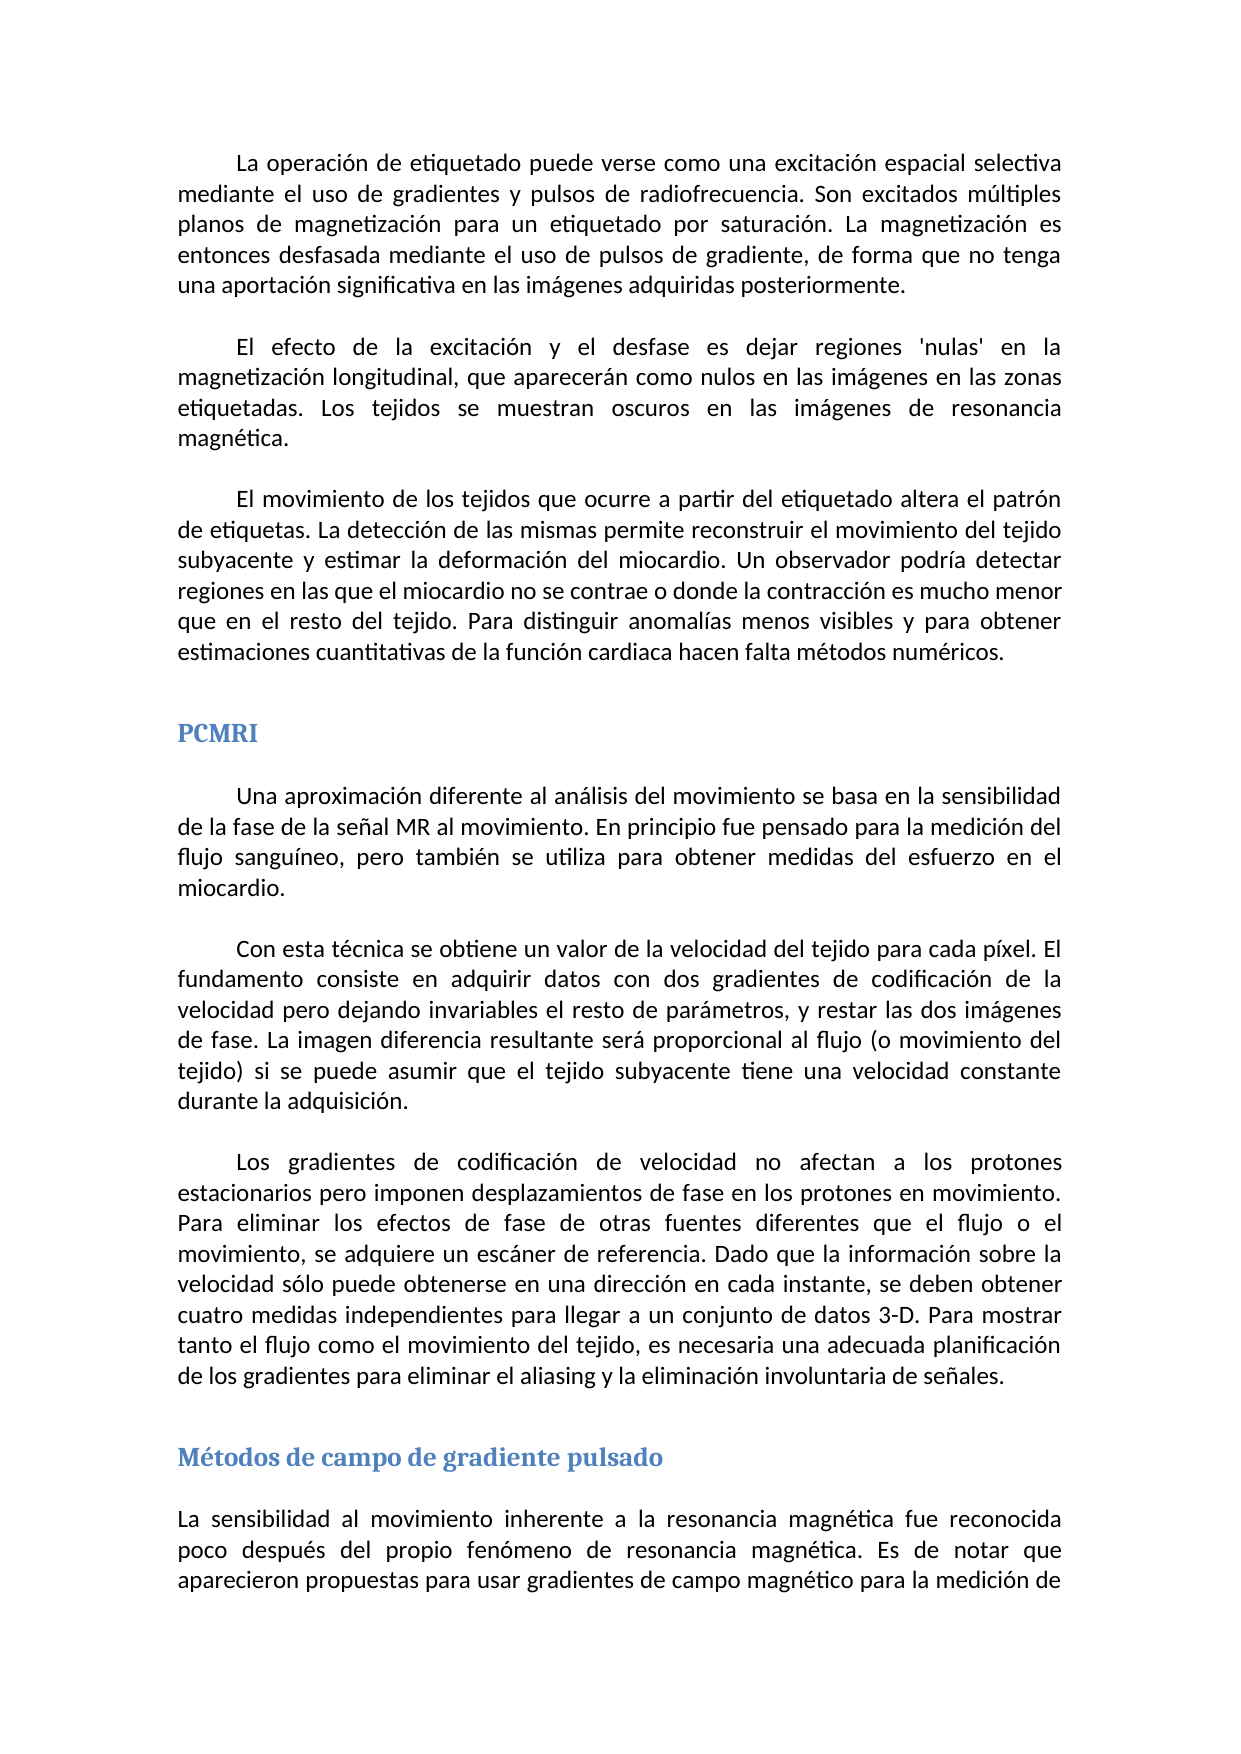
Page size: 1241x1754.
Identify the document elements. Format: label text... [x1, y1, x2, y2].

text Una aproximación diferente al análisis del movimiento se basa en la sensibilidad de la fase de la señal MR al movimiento. En principio fue pensado para la medición del flujo sanguíneo, pero también se utiliza para obtener medidas del esfuerzo en el miocardio. [177, 780, 1063, 902]
text Los gradientes de codificación de velocidad no afectan a los protones estacionarios pero imponen desplazamientos de fase en los protones en movimiento. Para eliminar los efectos de fase de otras fuentes diferentes que el flujo o el movimiento, se adquiere un escáner de referencia. Dado que la información sobre la velocidad sólo puede obtenerse en una dirección en cada instante, se deben obtener cuatro medidas independientes para llegar a un conjunto de datos 3-D. Para mostrar tanto el flujo como el movimiento del tejido, es necesaria una adecuada planificación de los gradientes para eliminar el aliasing y la eliminación involuntaria de señales. [177, 1146, 1063, 1391]
text El movimiento de los tejidos que ocurre a partir del etiquetado altera el patrón de etiquetas. La detección de las mismas permite reconstruir el movimiento del tejido subyacente y estimar la deformación del miocardio. Un observador podría detectar regiones en las que el miocardio no se contrae o donde la contracción es mucho menor que en el resto del tejido. Para distinguir anomalías menos visibles y para obtener estimaciones cuantitativas de la función cardiaca hacen falta métodos numéricos. [177, 483, 1063, 666]
subtitle PCMRI [177, 687, 1063, 749]
subtitle Métodos de campo de gradiente pulsado [177, 1442, 1063, 1473]
text El efecto de la excitación y el desfase es dejar regiones 'nulas' en la magnetización longitudinal, que aparecerán como nulos en las imágenes en las zonas etiquetadas. Los tejidos se muestran oscuros en las imágenes de resonancia magnética. [177, 331, 1063, 453]
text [177, 1473, 1063, 1595]
text La operación de etiquetado puede verse como una excitación espacial selectiva mediante el uso de gradientes y pulsos de radiofrecuencia. Son excitados múltiples planos de magnetización para un etiquetado por saturación. La magnetización es entonces desfasada mediante el uso de pulsos de gradiente, de forma que no tenga una aportación significativa en las imágenes adquiridas posteriormente. [177, 148, 1063, 300]
text Con esta técnica se obtiene un valor de la velocidad del tejido para cada píxel. El fundamento consiste en adquirir datos con dos gradientes de codificación de la velocidad pero dejando invariables el resto de parámetros, y restar las dos imágenes de fase. La imagen diferencia resultante será proporcional al flujo (o movimiento del tejido) si se puede asumir que el tejido subyacente tiene una velocidad constante durante la adquisición. [177, 933, 1063, 1116]
